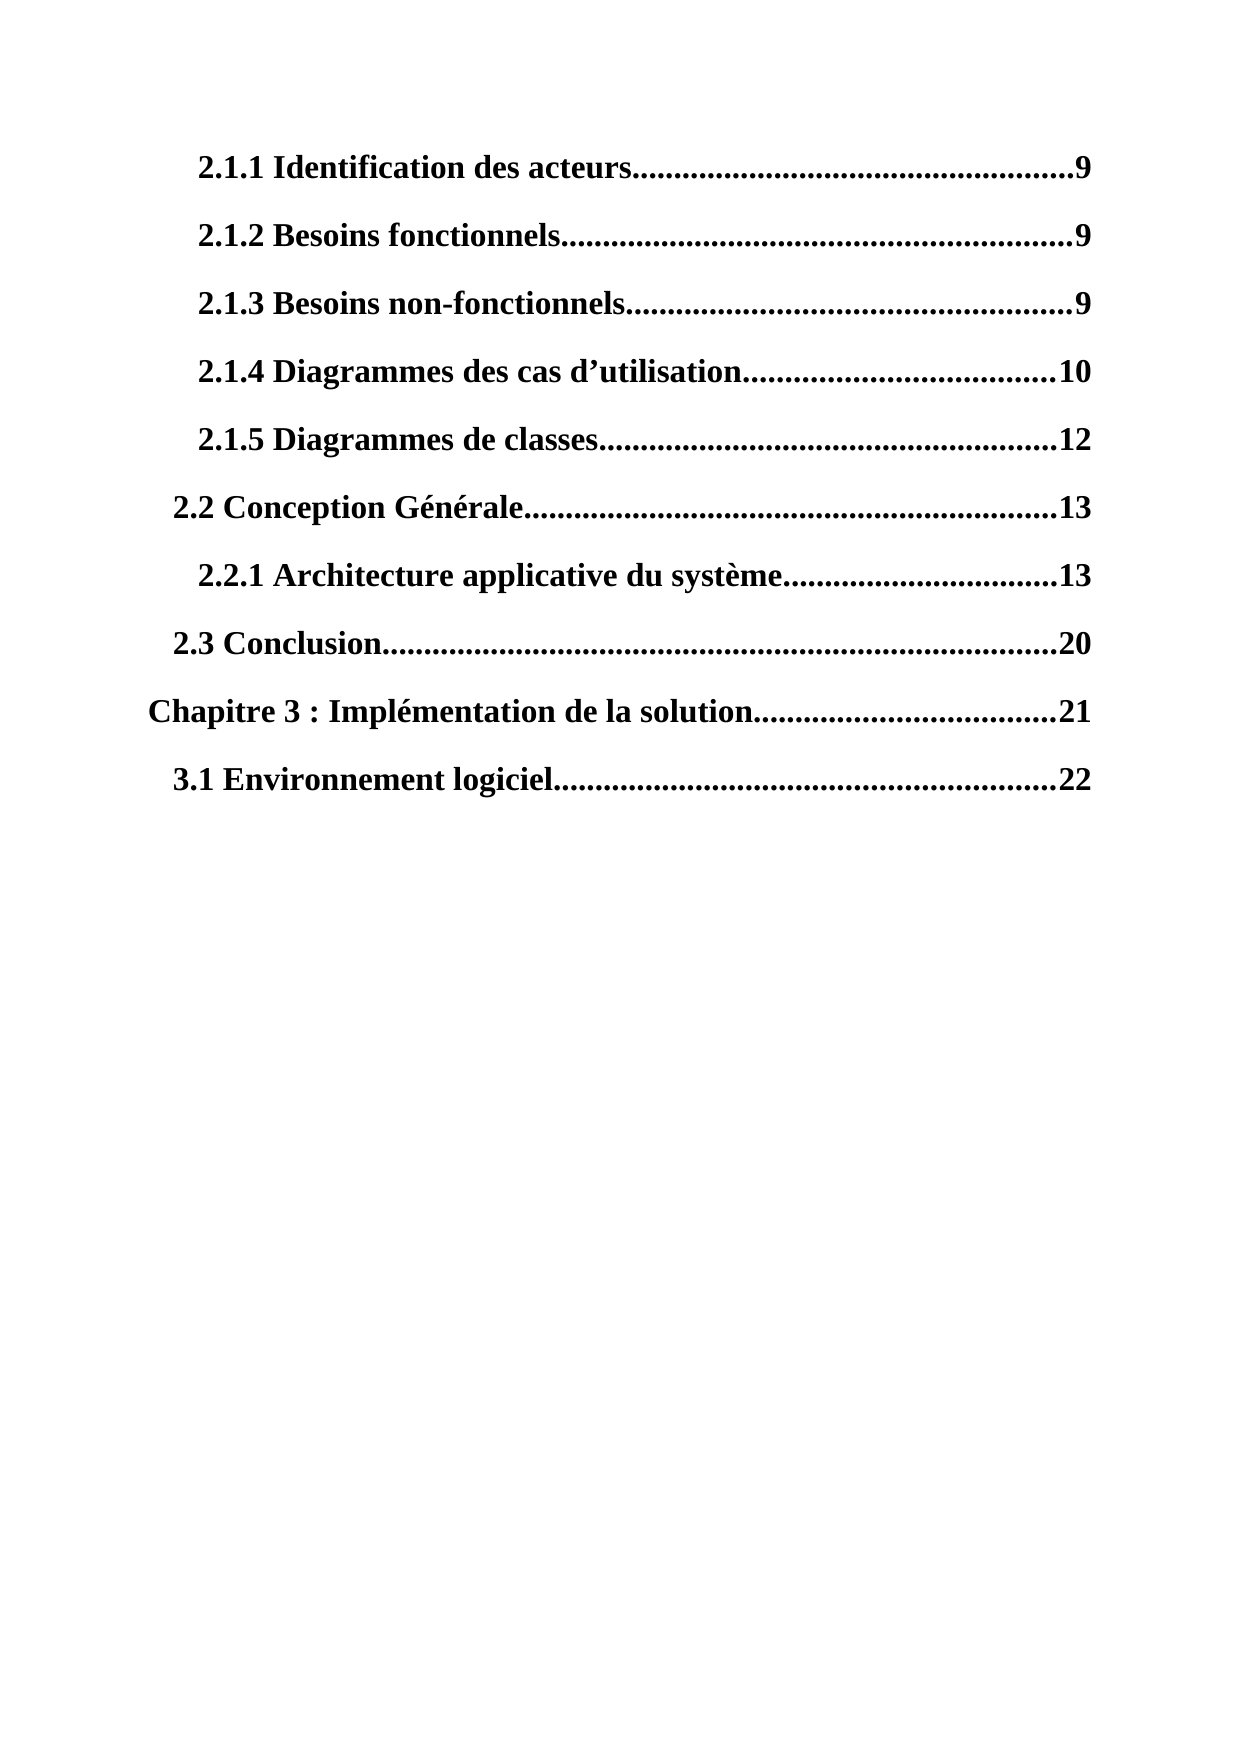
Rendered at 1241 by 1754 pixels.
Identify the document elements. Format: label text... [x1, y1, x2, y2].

text 2.1.2 Besoins fonctionnels 9 [198, 216, 1093, 254]
text 2.1.3 Besoins non-fonctionnels 9 [198, 283, 1093, 322]
text 2.1.4 Diagrammes des cas d’utilisation 10 [198, 351, 1093, 390]
text Chapitre 3 : Implémentation de la solution 21 [148, 691, 1093, 729]
text 3.1 Environnement logiciel 22 [173, 759, 1093, 797]
text 2.3 Conclusion 20 [173, 623, 1093, 661]
text 2.1.5 Diagrammes de classes 12 [198, 419, 1093, 458]
text 2.2.1 Architecture applicative du système 13 [198, 555, 1093, 593]
text 2.1.1 Identification des acteurs 9 [198, 148, 1093, 186]
text 2.2 Conception Générale 13 [173, 487, 1093, 526]
